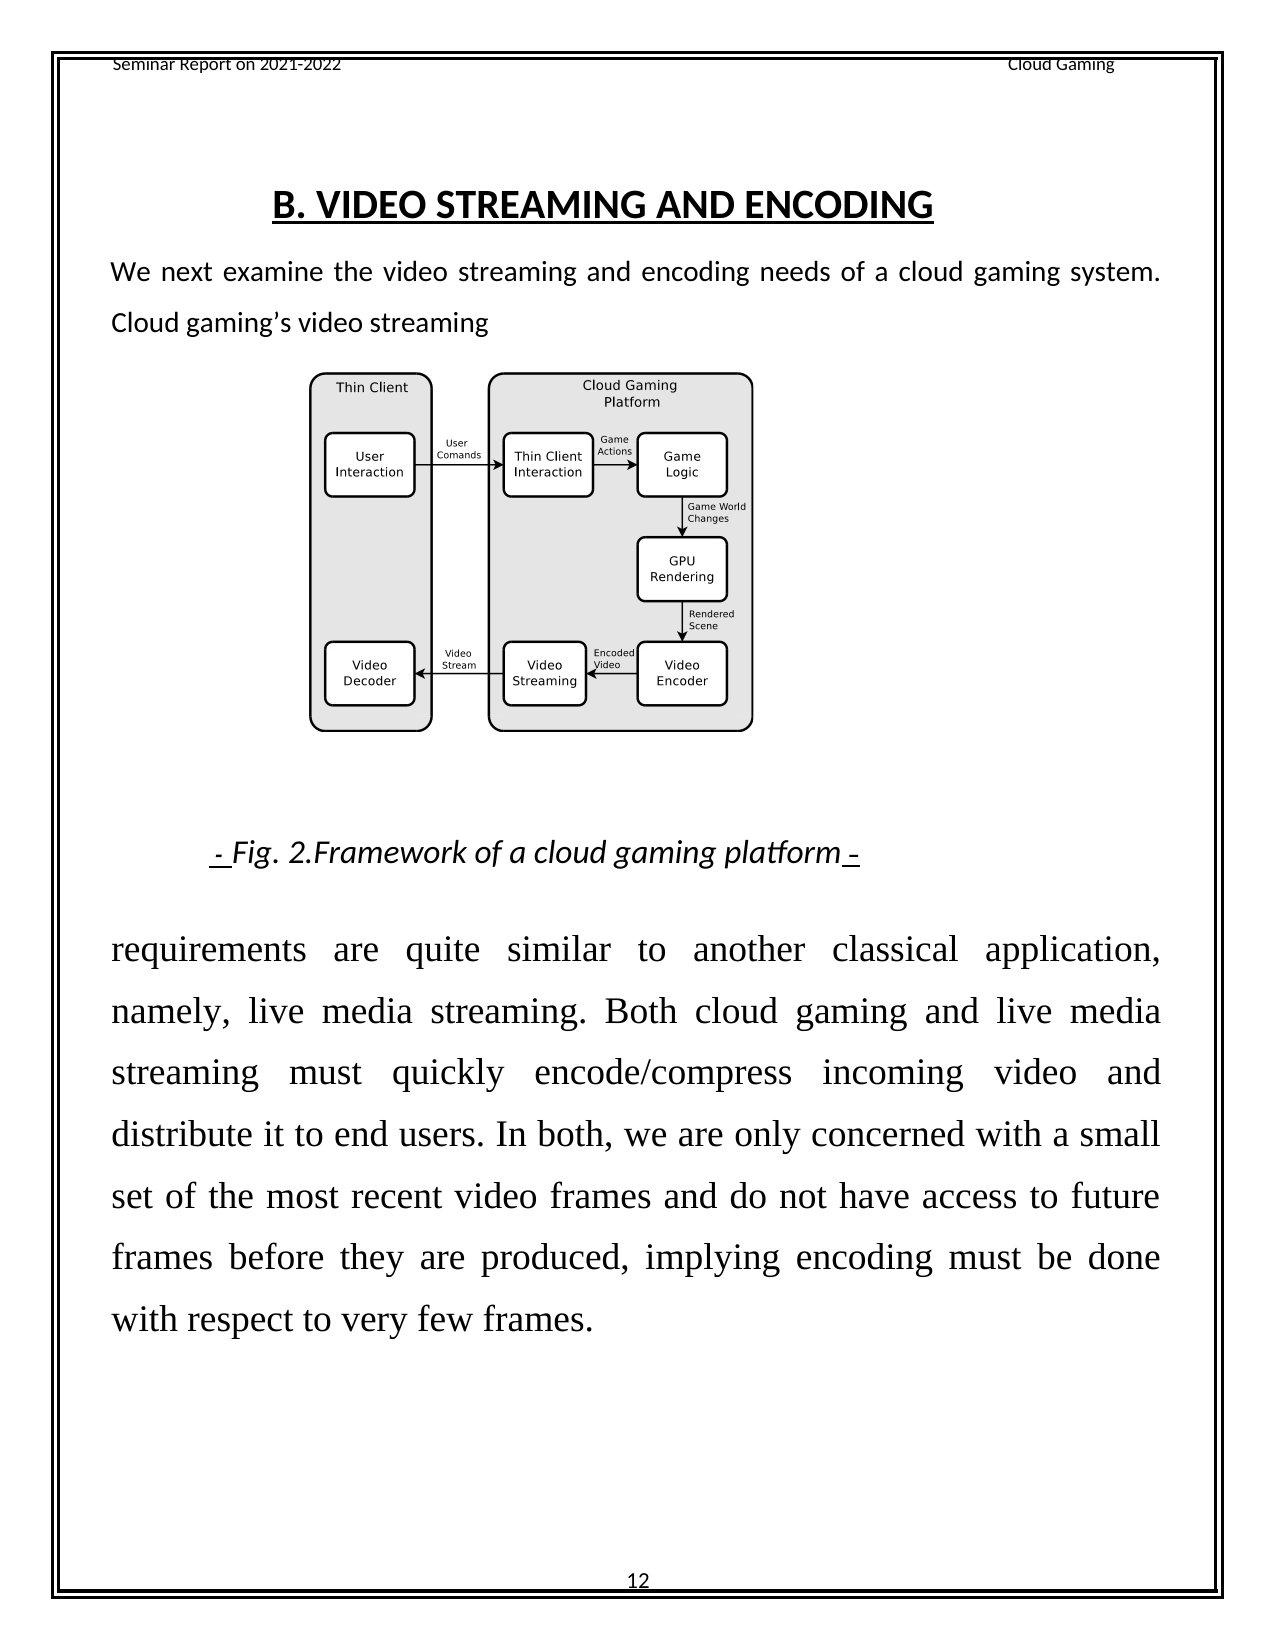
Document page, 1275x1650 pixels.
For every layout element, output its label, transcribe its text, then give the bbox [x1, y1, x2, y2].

text We next examine the video streaming and encoding needs of a cloud gaming system. Cloud gaming’s video streaming [110, 253, 1162, 340]
subtitle B. VIDEO STREAMING AND ENCODING [113, 178, 1162, 229]
picture [308, 371, 754, 732]
subtitle - Fig. 2. Framework of a cloud gaming platform – [113, 831, 1162, 872]
text requirements are quite similar to another classical application, namely, live media streaming. Both cloud gaming and live media streaming must quickly encode/compress incoming video and distribute it to end users. In both, we are only concerned with a small set of the most recent video frames and do not have access to future frames before they are produced, implying encoding must be done with respect to very few frames. [111, 926, 1162, 1339]
